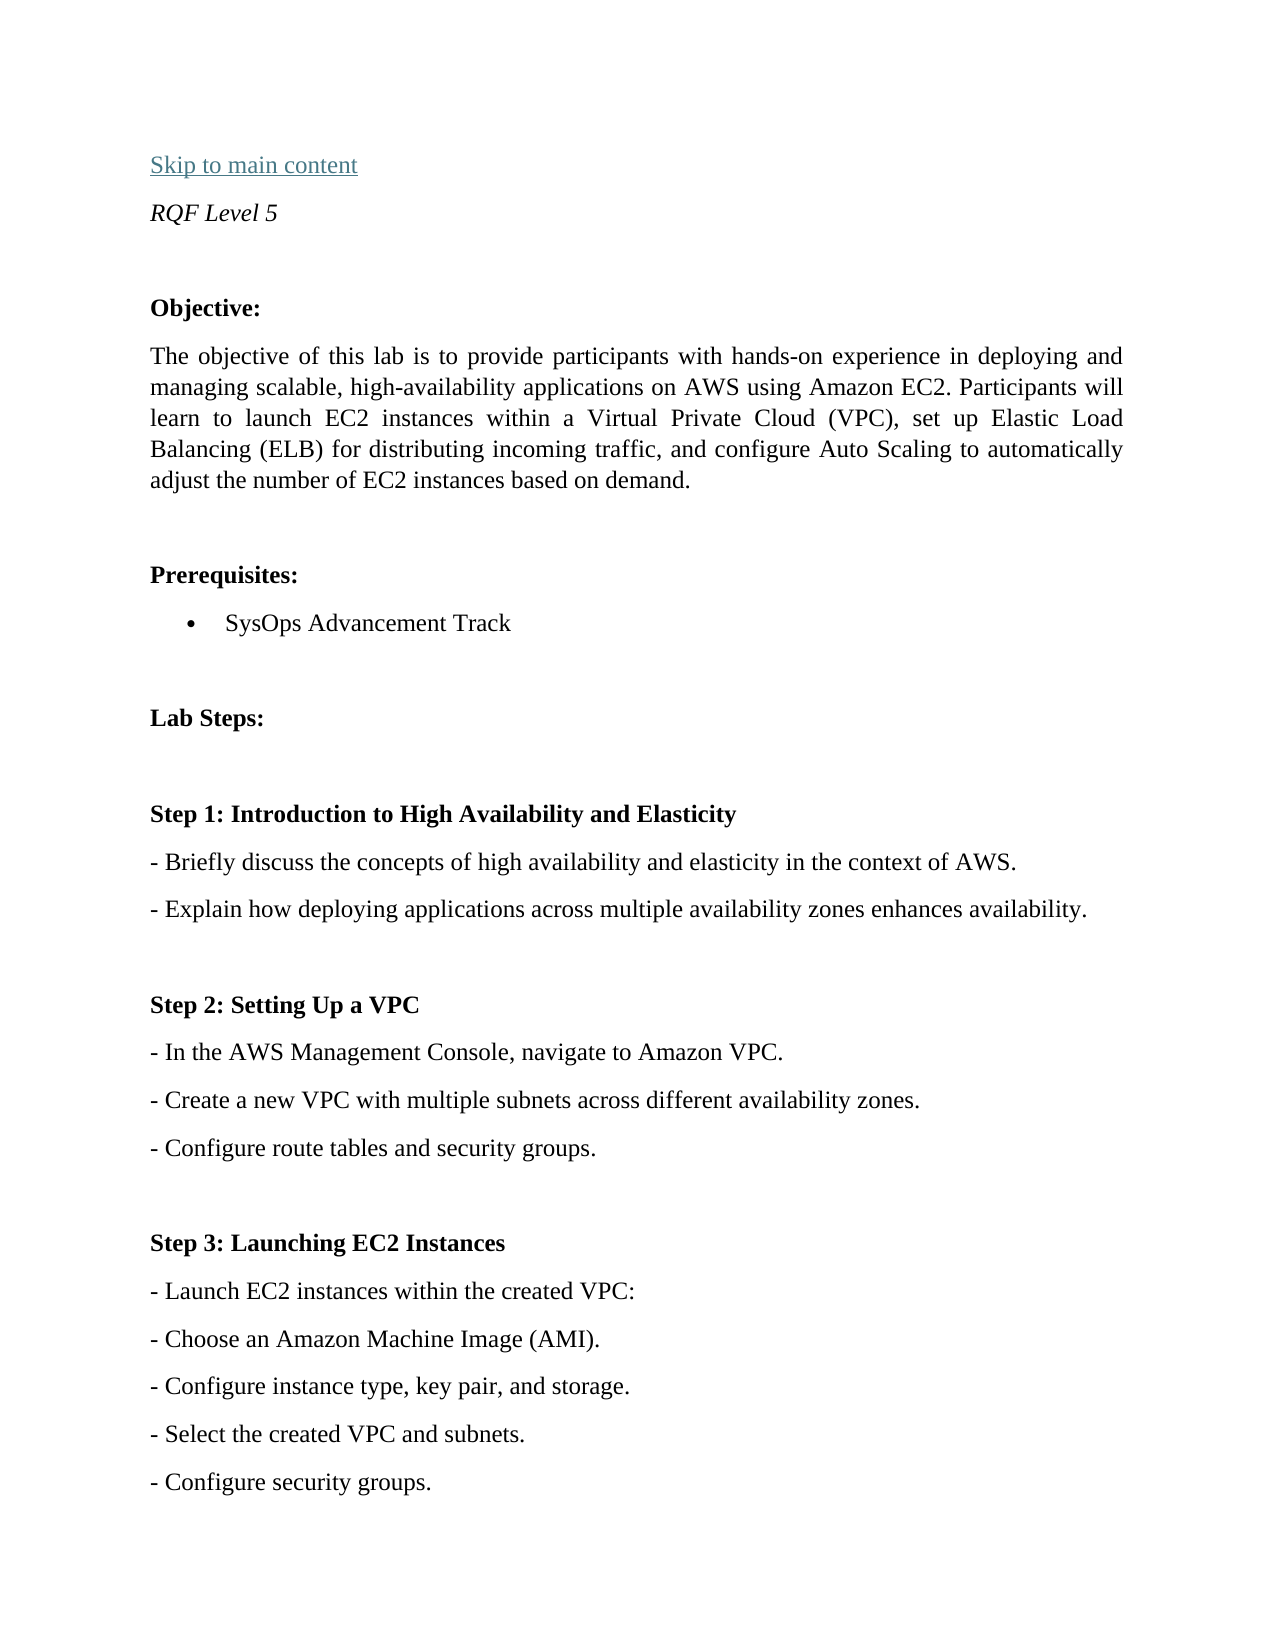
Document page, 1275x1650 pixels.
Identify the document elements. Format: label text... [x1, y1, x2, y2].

text Step 3: Launching EC2 Instances [150, 1228, 1125, 1257]
text - Configure instance type, key pair, and storage. [150, 1371, 1125, 1400]
text Objective: [150, 293, 1125, 322]
text - Select the created VPC and subnets. [150, 1419, 1125, 1448]
text - Explain how deploying applications across multiple availability zones enhances availability. [150, 894, 1125, 923]
text Lab Steps: [150, 703, 1125, 732]
list SysOps Advancement Track [187, 608, 1125, 637]
text Step 2: Setting Up a VPC [150, 990, 1125, 1018]
text - Launch EC2 instances within the created VPC: [150, 1276, 1125, 1305]
text - Briefly discuss the concepts of high availability and elasticity in the context of AWS. [150, 847, 1125, 875]
text - Choose an Amazon Machine Image (AMI). [150, 1324, 1125, 1352]
text Step 1: Introduction to High Availability and Elasticity [150, 799, 1125, 828]
text The objective of this lab is to provide participants with hands-on experience in deploying and managing scalable, high-availability applications on AWS using Amazon EC2. Participants will learn to launch EC2 instances within a Virtual Private Cloud (VPC), set up Elastic Load Balancing (ELB) for distributing incoming traffic, and configure Auto Scaling to automatically adjust the number of EC2 instances based on demand. [150, 341, 1125, 494]
text Prerequisites: [150, 560, 1125, 589]
text - In the AWS Management Console, navigate to Amazon VPC. [150, 1037, 1125, 1066]
text RQF Level 5 [150, 198, 1125, 226]
text - Configure route tables and security groups. [150, 1133, 1125, 1162]
text Skip to main content [150, 150, 1125, 179]
text - Configure security groups. [150, 1467, 1125, 1496]
text - Create a new VPC with multiple subnets across different availability zones. [150, 1085, 1125, 1114]
